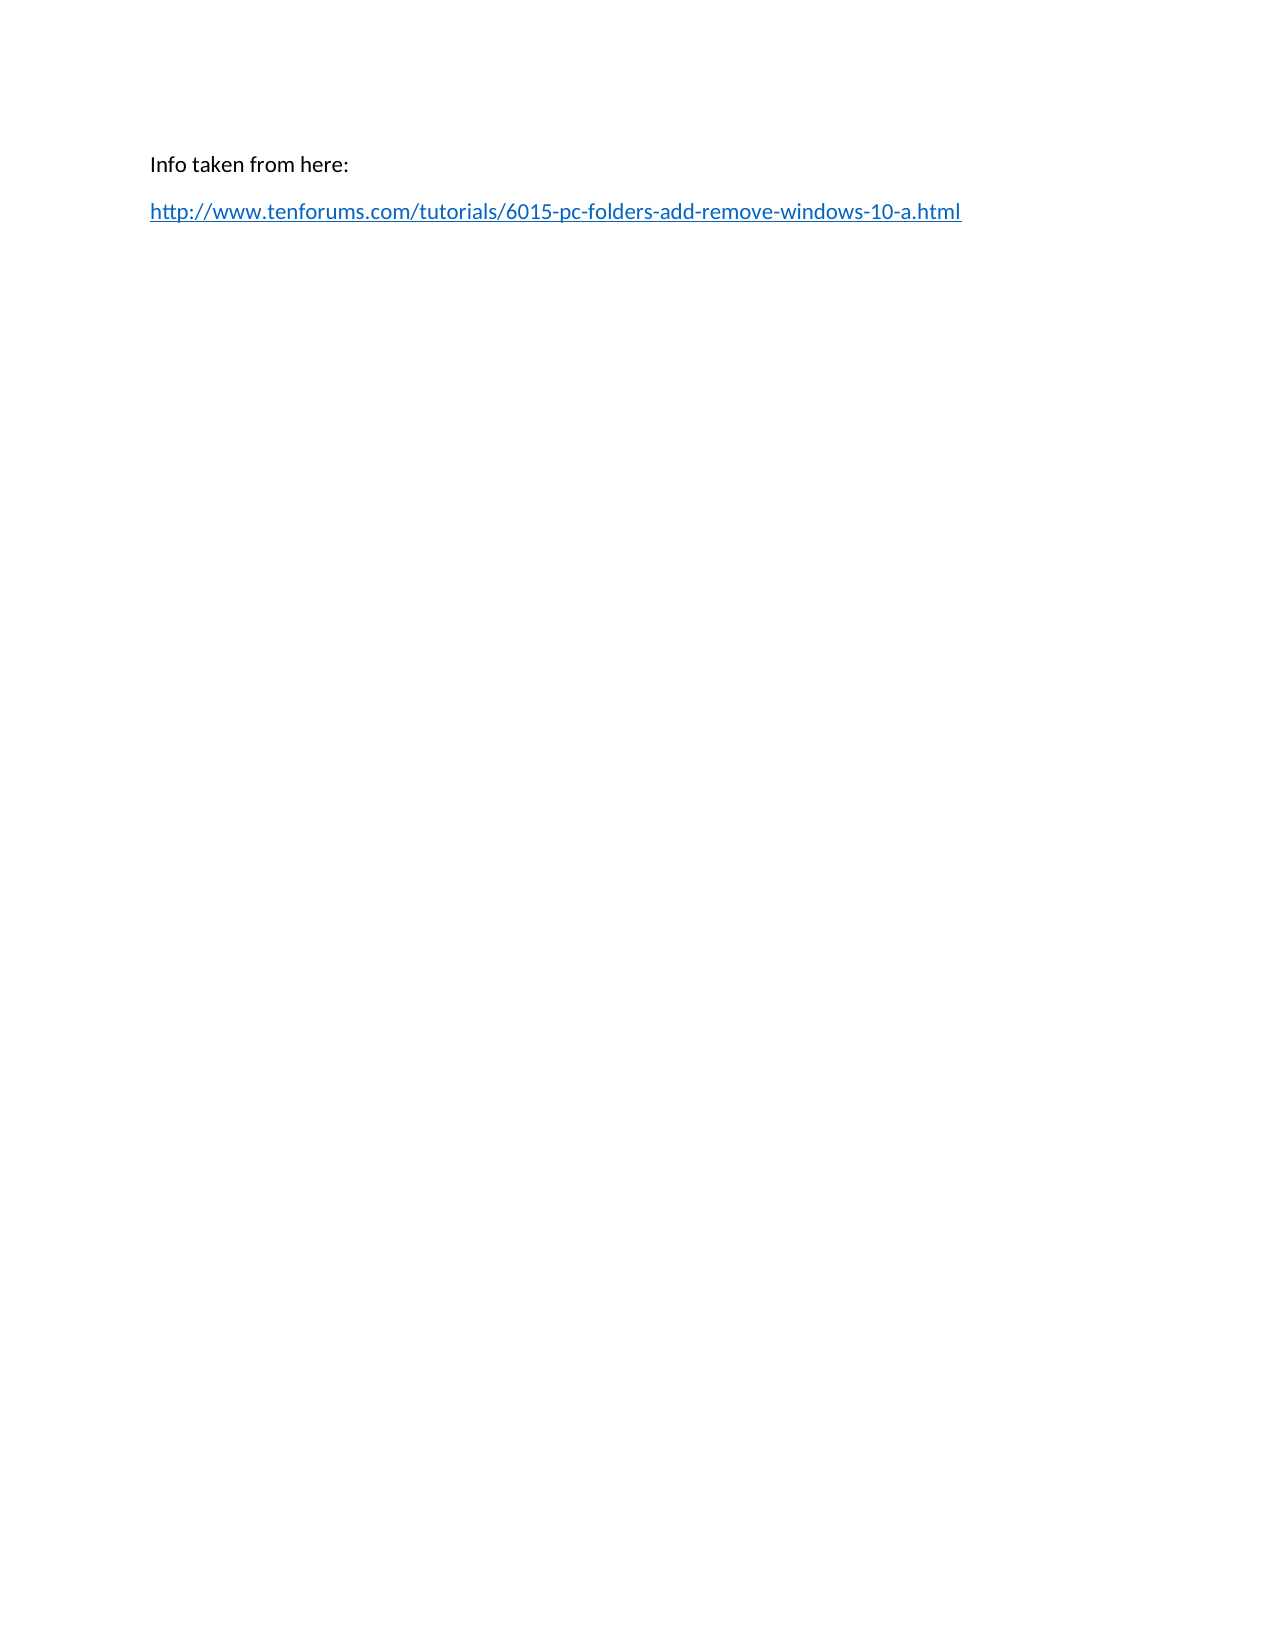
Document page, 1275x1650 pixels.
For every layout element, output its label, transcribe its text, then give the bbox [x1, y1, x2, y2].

text Info taken from here: [150, 150, 1125, 178]
text http://www.tenforums.com/tutorials/6015-pc-folders-add-remove-windows-10-a.html [150, 197, 1125, 225]
